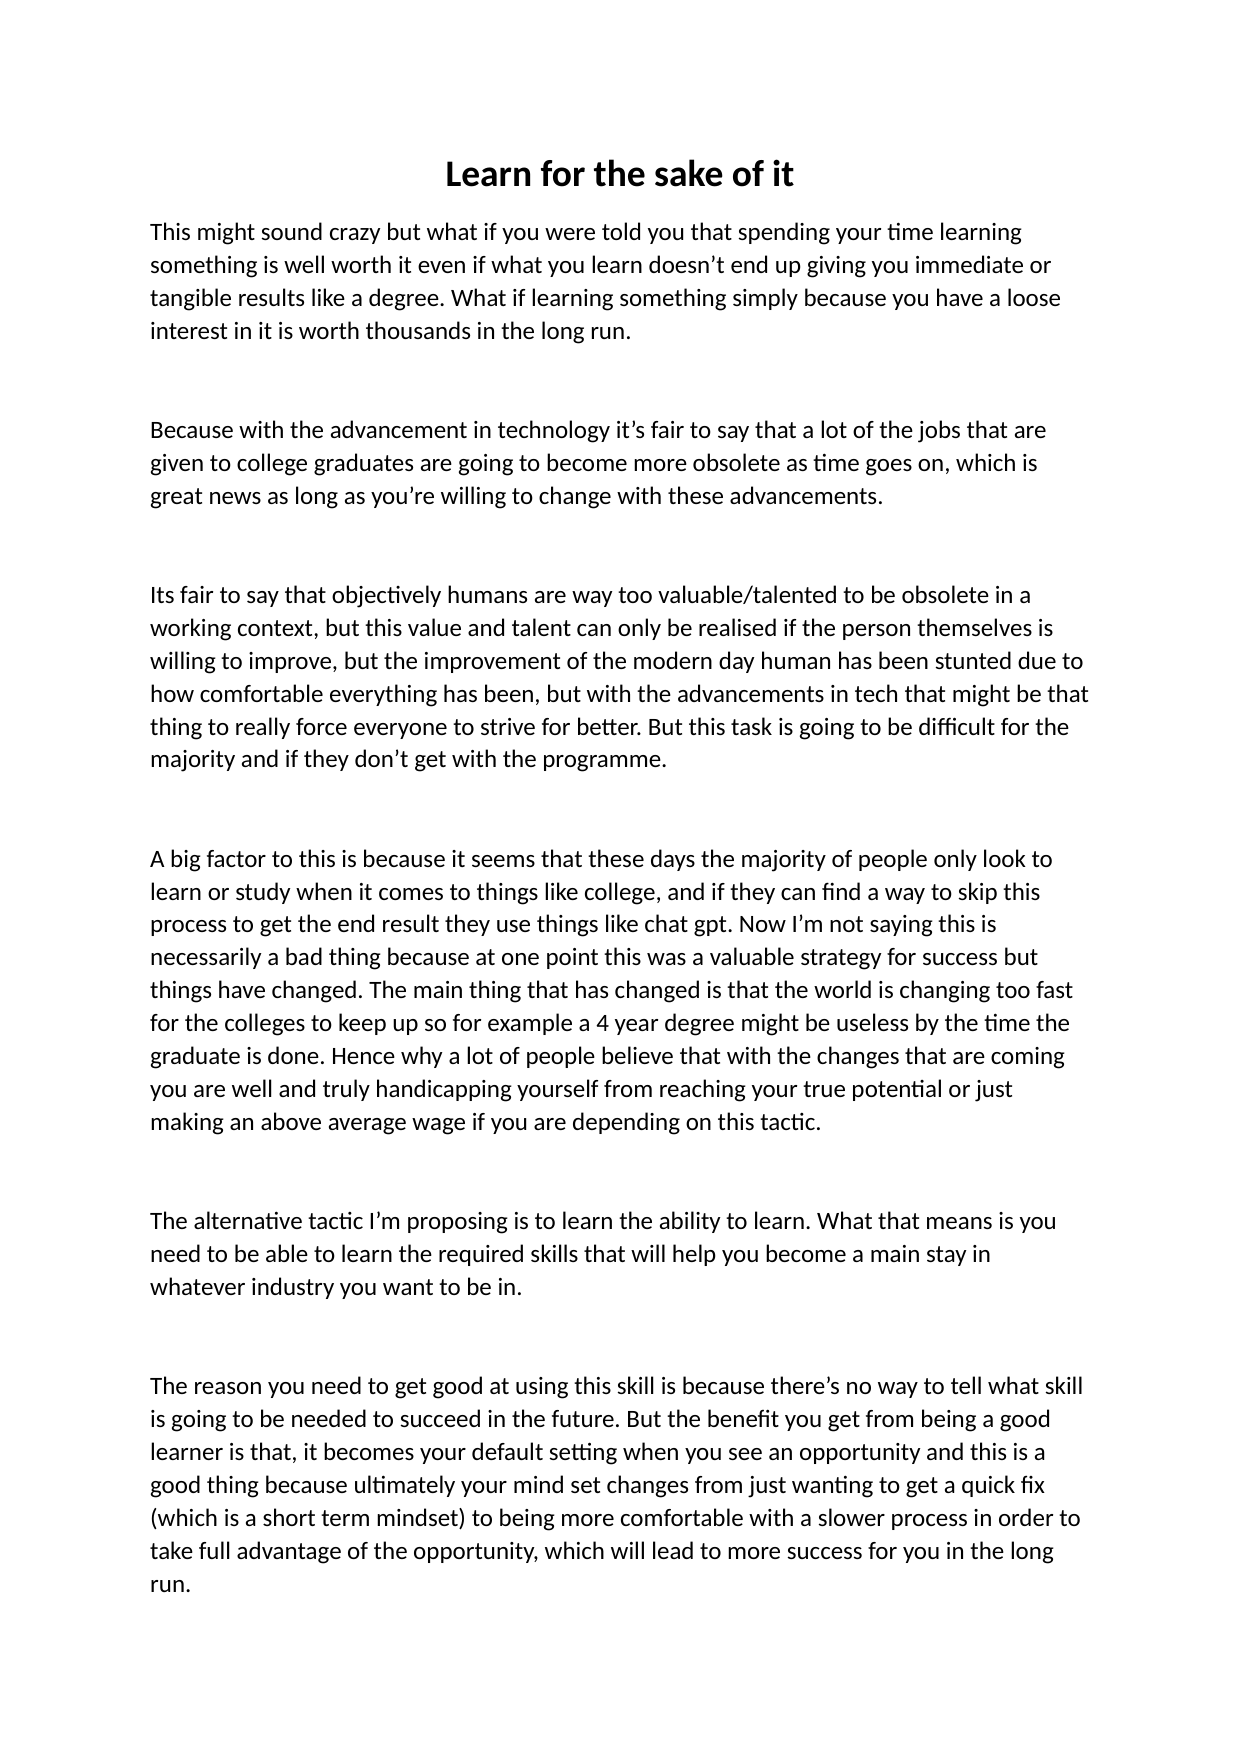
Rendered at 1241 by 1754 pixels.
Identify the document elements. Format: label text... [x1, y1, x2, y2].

text Its fair to say that objectively humans are way too valuable/talented to be obsolete in a working context, but this value and talent can only be realised if the person themselves is willing to improve, but the improvement of the modern day human has been stunted due to how comfortable everything has been, but with the advancements in tech that might be that thing to really force everyone to strive for better. But this task is going to be difficult for the majority and if they don’t get with the programme. [150, 579, 1090, 774]
text A big factor to this is because it seems that these days the majority of people only look to learn or study when it comes to things like college, and if they can find a way to skip this process to get the end result they use things like chat gpt. Now I’m not saying this is necessarily a bad thing because at one point this was a valuable strategy for success but things have changed. The main thing that has changed is that the world is changing too fast for the colleges to keep up so for example a 4 year degree might be useless by the time the graduate is done. Hence why a lot of people believe that with the changes that are coming you are well and truly handicapping yourself from reaching your true potential or just making an above average wage if you are depending on this tactic. [150, 843, 1090, 1137]
text This might sound crazy but what if you were told you that spending your time learning something is well worth it even if what you learn doesn’t end up giving you immediate or tangible results like a degree. What if learning something simply because you have a loose interest in it is worth thousands in the long run. [150, 216, 1090, 345]
text Learn for the sake of it [150, 150, 1090, 196]
text The alternative tactic I’m proposing is to learn the ability to learn. What that means is you need to be able to learn the required skills that will help you become a main stay in whatever industry you want to be in. [150, 1205, 1090, 1302]
text The reason you need to get good at using this skill is because there’s no way to tell what skill is going to be needed to succeed in the future. But the benefit you get from being a good learner is that, it becomes your default setting when you see an opportunity and this is a good thing because ultimately your mind set changes from just wanting to get a quick fix (which is a short term mindset) to being more comfortable with a slower process in order to take full advantage of the opportunity, which will lead to more success for you in the long run. [150, 1370, 1090, 1598]
text Because with the advancement in technology it’s fair to say that a lot of the jobs that are given to college graduates are going to become more obsolete as time goes on, which is great news as long as you’re willing to change with these advancements. [150, 414, 1090, 510]
